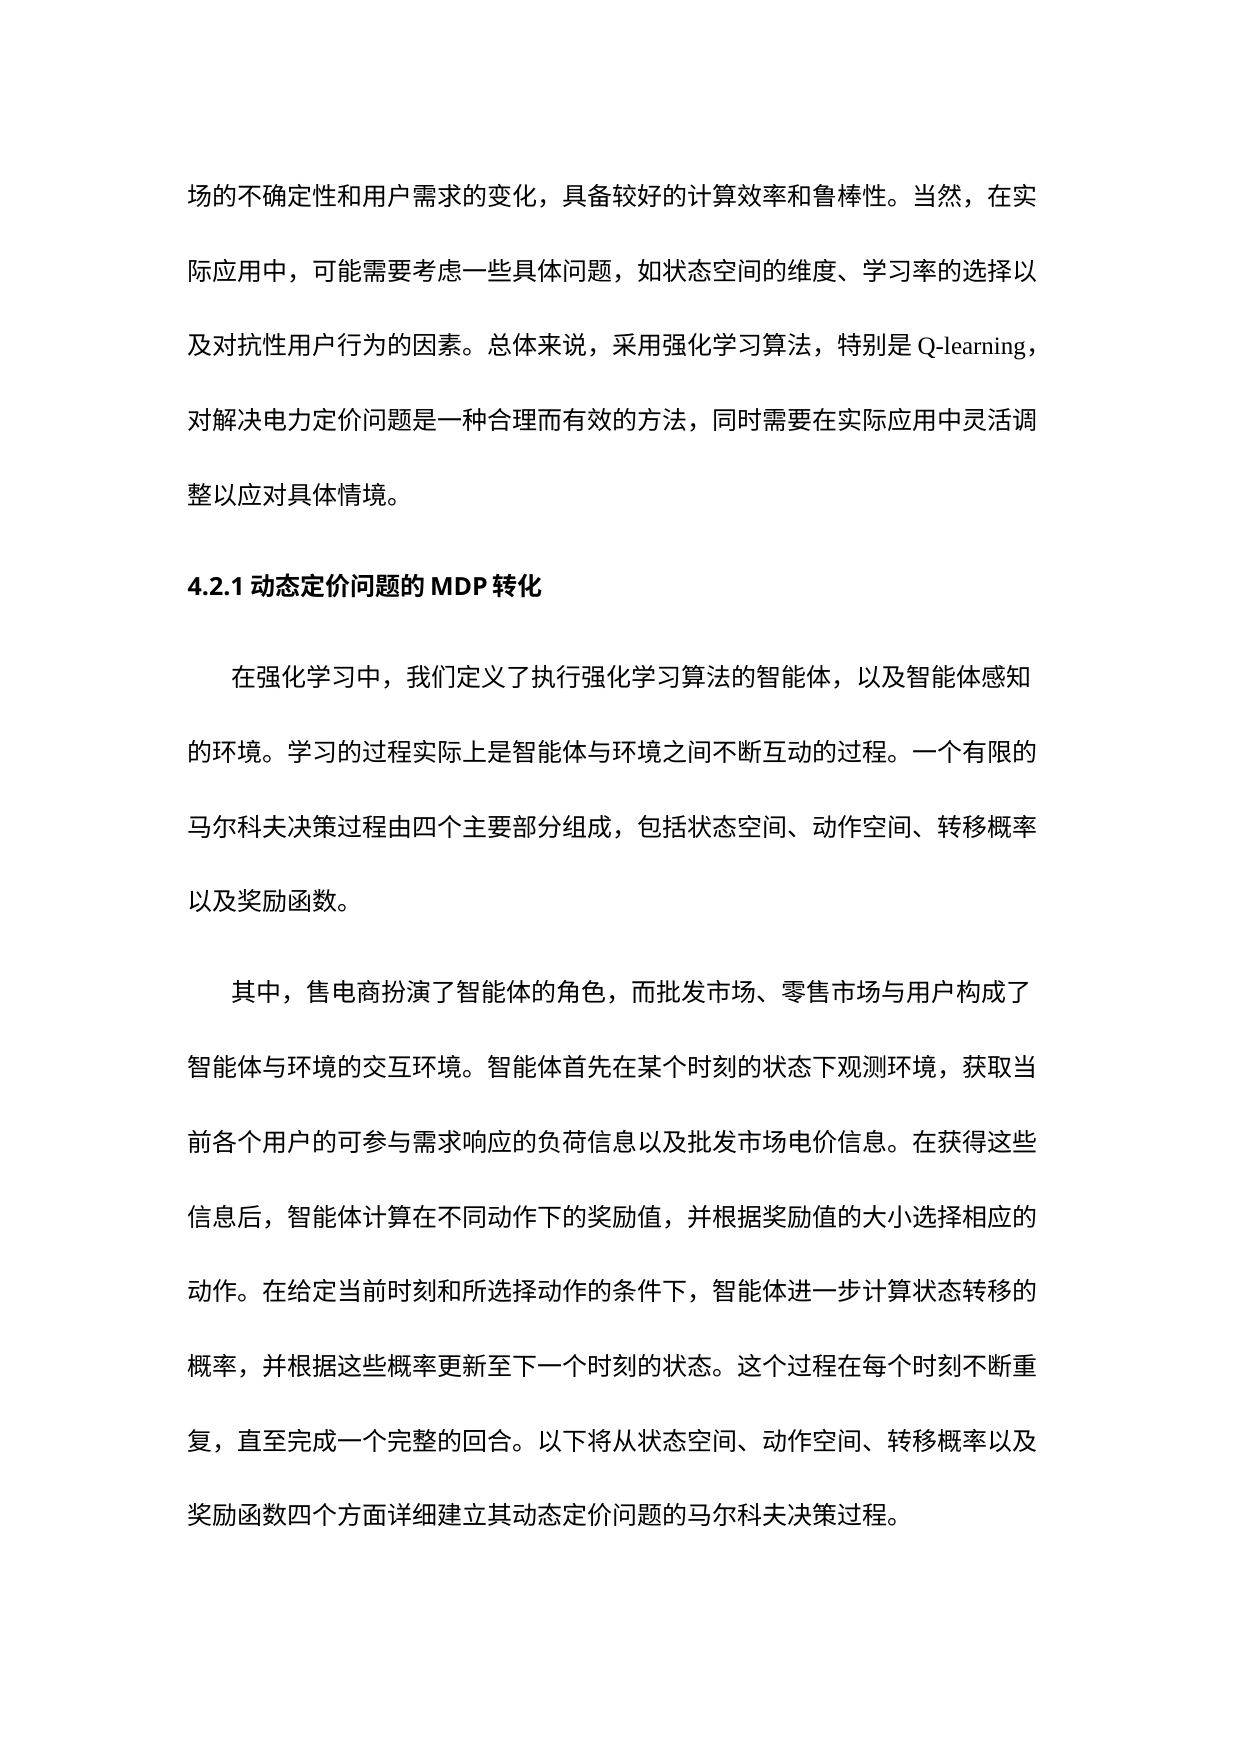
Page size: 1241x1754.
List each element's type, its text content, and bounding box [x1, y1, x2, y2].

text 在强化学习中，我们定义了执行强化学习算法的智能体，以及智能体感知的环境。学习的过程实际上是智能体与环境之间不断互动的过程。一个有限的马尔科夫决策过程由四个主要部分组成，包括状态空间、动作空间、转移概率以及奖励函数。 [187, 643, 1053, 932]
text 4.2.1动态定价问题的MDP转化 [187, 552, 1053, 617]
text 其中，售电商扮演了智能体的角色，而批发市场、零售市场与用户构成了智能体与环境的交互环境。智能体首先在某个时刻的状态下观测环境，获取当前各个用户的可参与需求响应的负荷信息以及批发市场电价信息。在获得这些信息后，智能体计算在不同动作下的奖励值，并根据奖励值的大小选择相应的动作。在给定当前时刻和所选择动作的条件下，智能体进一步计算状态转移的概率，并根据这些概率更新至下一个时刻的状态。这个过程在每个时刻不断重复，直至完成一个完整的回合。以下将从状态空间、动作空间、转移概率以及奖励函数四个方面详细建立其动态定价问题的马尔科夫决策过程。 [187, 958, 1053, 1546]
